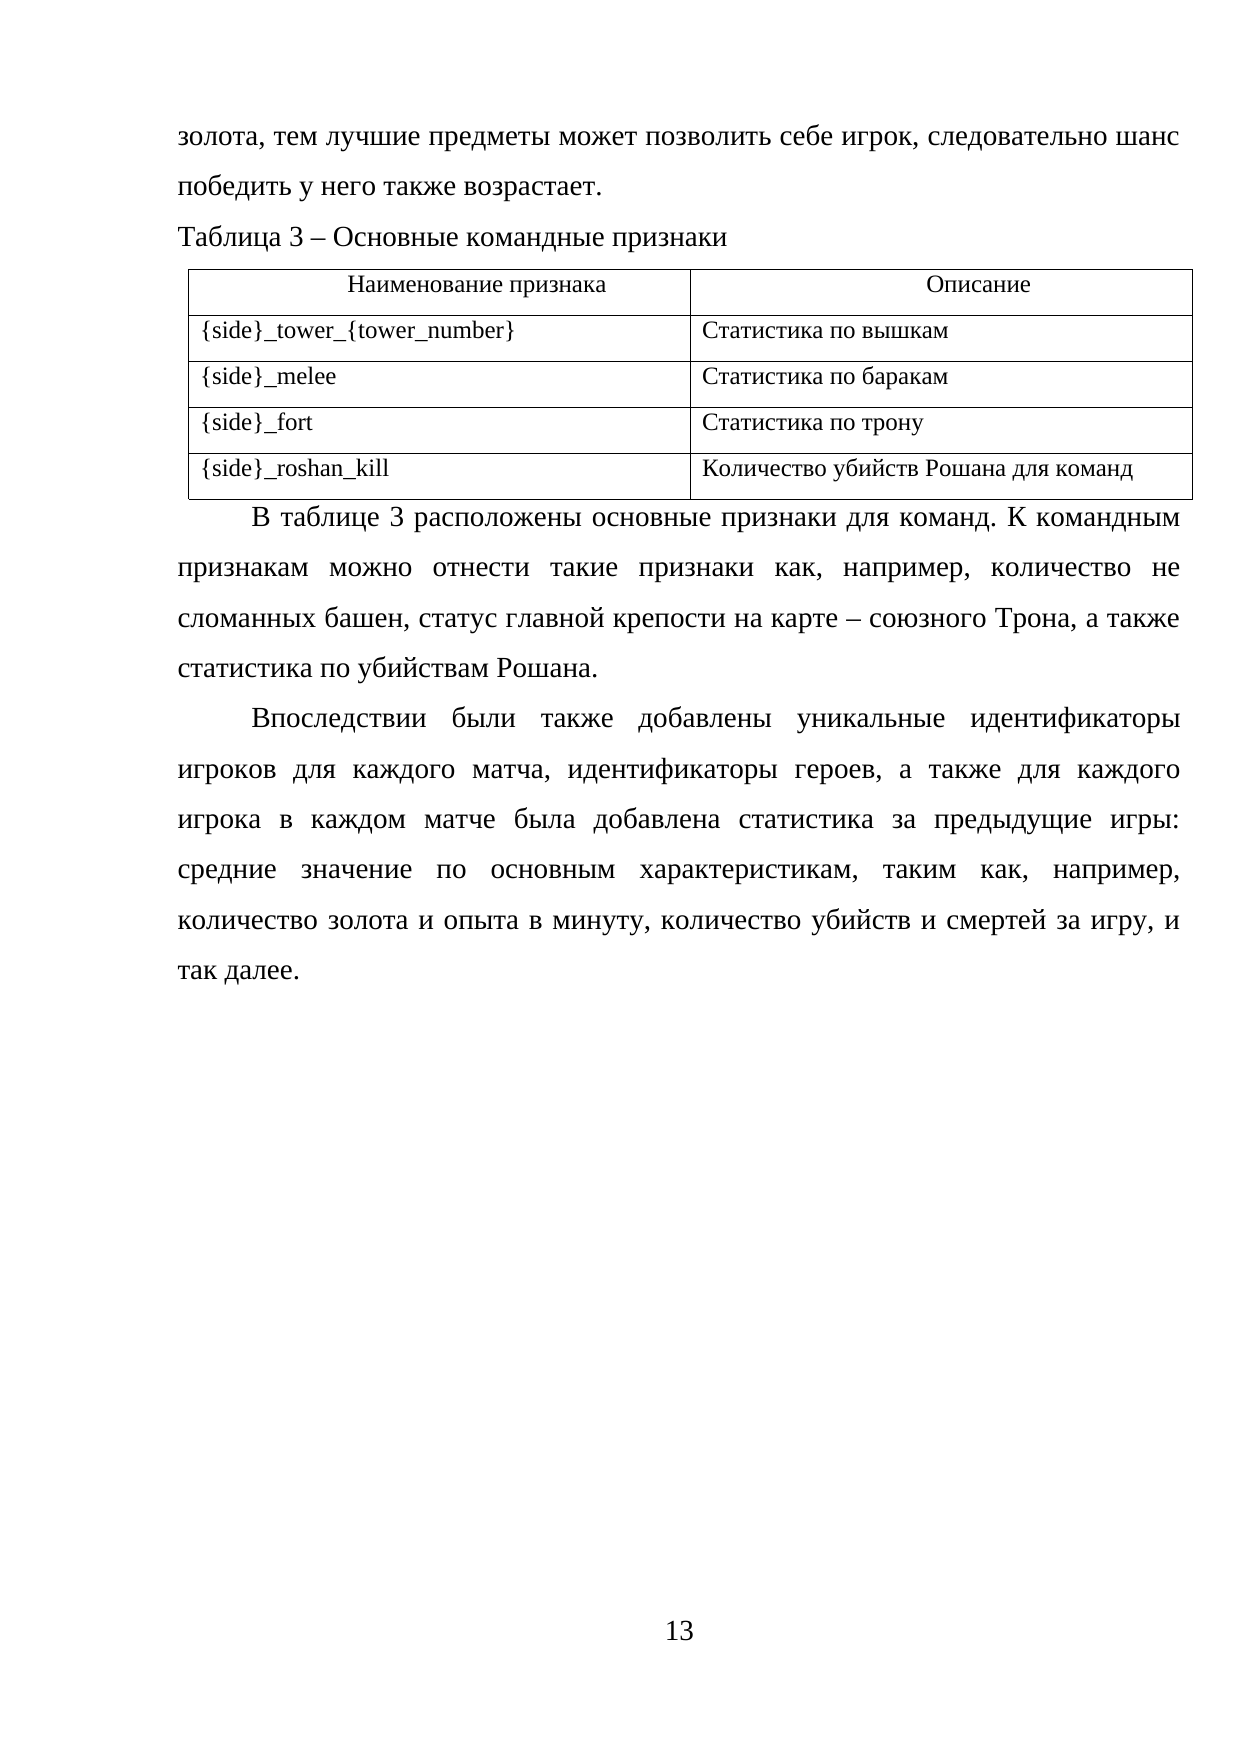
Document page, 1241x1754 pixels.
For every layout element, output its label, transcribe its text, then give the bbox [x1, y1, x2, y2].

table_header Наименование признака [189, 270, 690, 315]
table_header Описание [691, 270, 1192, 315]
table_cell Статистика по вышкам [691, 316, 1192, 361]
table_cell {side}_roshan_kill [189, 454, 690, 499]
text Впоследствии были также добавлены уникальные идентификаторы игроков для каждого матча, идентификаторы героев, а также для каждого игрока в каждом матче была добавлена статистика за предыдущие игры: средние значение по основным характеристикам, таким как, например, количество золота и опыта в минуту, количество убийств и смертей за игру, и так далее. [177, 701, 1181, 986]
text В таблице 3 расположены основные признаки для команд. К командным признакам можно отнести такие признаки как, например, количество не сломанных башен, статус главной крепости на карте – союзного Трона, а также статистика по убийствам Рошана. [177, 499, 1181, 684]
table_cell {side}_fort [189, 408, 690, 453]
table_cell Количество убийств Рошана для команд [691, 454, 1192, 499]
table_cell Статистика по трону [691, 408, 1192, 453]
text Таблица 3 – Основные командные признаки [177, 219, 1181, 252]
table_cell {side}_tower_{tower_number} [189, 316, 690, 361]
table_cell {side}_melee [189, 362, 690, 407]
table_cell Статистика по баракам [691, 362, 1192, 407]
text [177, 118, 1181, 202]
